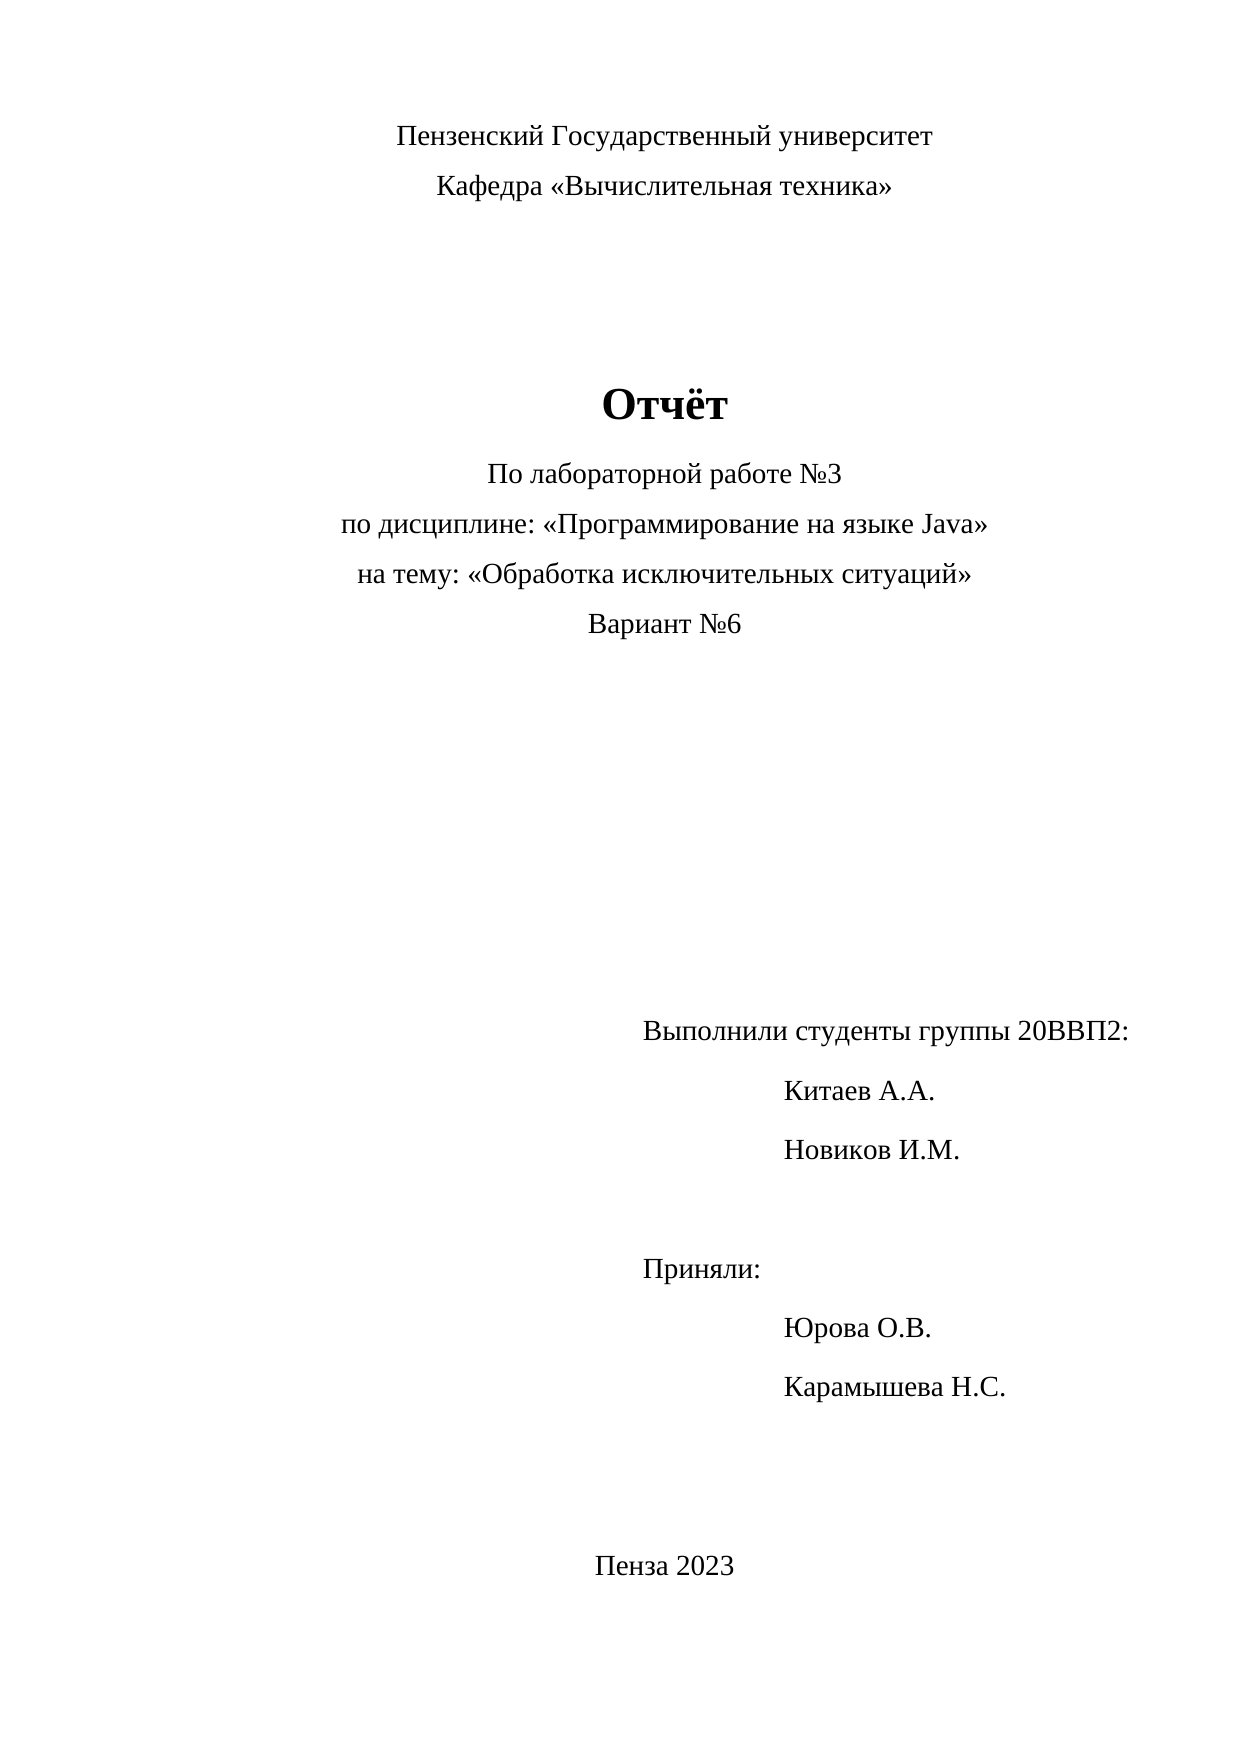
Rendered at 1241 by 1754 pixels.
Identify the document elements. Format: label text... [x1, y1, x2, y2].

text Кафедра «Вычислительная техника» [177, 168, 1152, 202]
text по дисциплине: «Программирование на языке Java» [177, 506, 1152, 539]
text Приняли: [561, 1251, 1152, 1284]
text Вариант №6 [177, 607, 1152, 640]
text По лабораторной работе №3 [177, 456, 1152, 489]
text Пензенский Государственный университет [177, 118, 1152, 152]
text Китаев А.А. [702, 1073, 1152, 1106]
text на тему: «Обработка исключительных ситуаций» [177, 556, 482, 590]
text Юрова О.В. [702, 1310, 1152, 1344]
text Отчёт [177, 377, 1152, 429]
text Карамышева Н.С. [702, 1369, 1152, 1403]
text на тему: «Обработка исключительных ситуаций» [957, 556, 1152, 590]
text Выполнили студенты группы 20ВВП2: [561, 1013, 1152, 1047]
text Пенза 2023 [177, 1548, 1152, 1581]
text Новиков И.М. [702, 1132, 1152, 1166]
